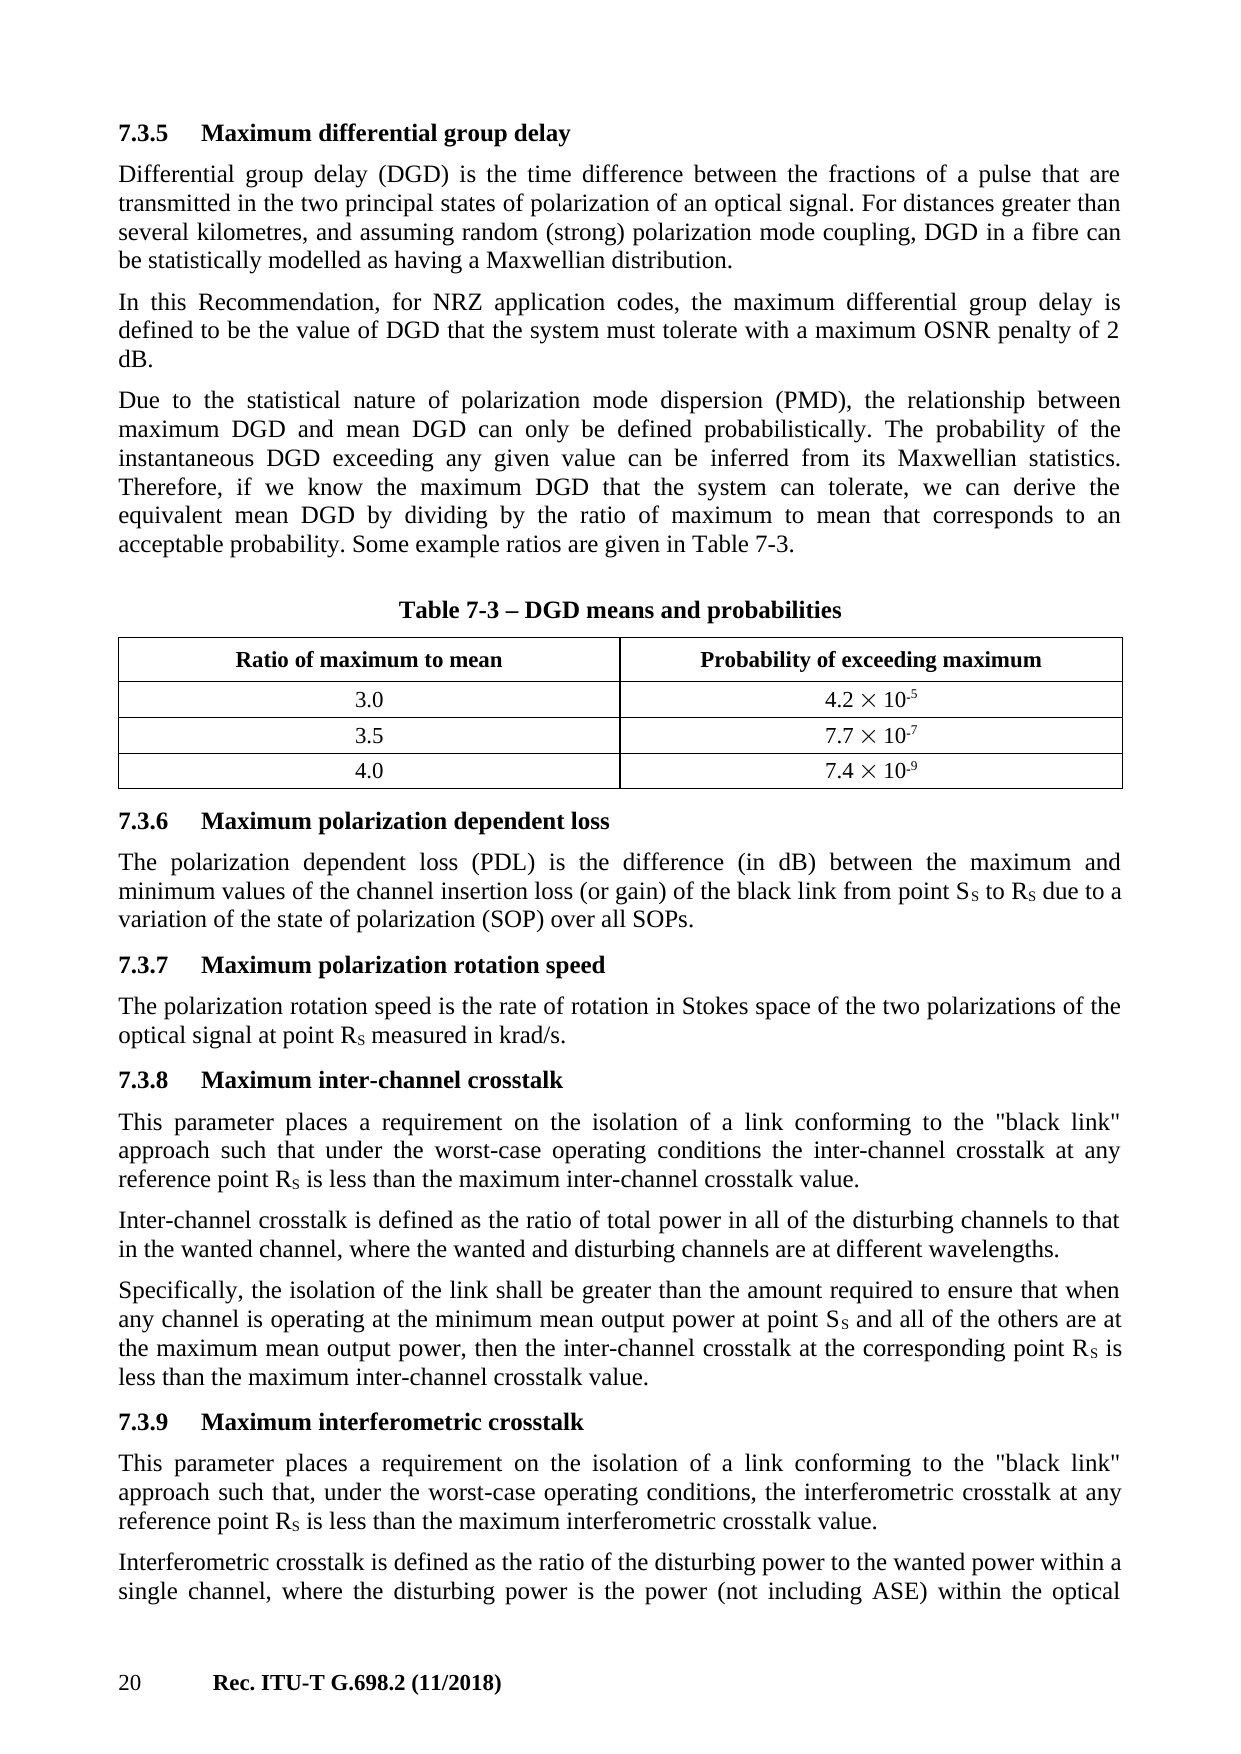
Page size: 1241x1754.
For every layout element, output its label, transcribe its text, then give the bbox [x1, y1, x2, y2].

text Differential group delay (DGD) is the time difference between the fractions of a pulse that are transmitted in the two principal states of polarization of an optical signal. For distances greater than several kilometres, and assuming random (strong) polarization mode coupling, DGD in a fibre can be statistically modelled as having a Maxwellian distribution. [118, 159, 1122, 274]
subtitle 7.3.9 Maximum interferometric crosstalk [118, 1407, 1122, 1436]
subtitle 7.3.5 Maximum differential group delay [118, 118, 1122, 147]
table_cell 3.0 [119, 682, 619, 717]
subtitle 7.3.8 Maximum inter-channel crosstalk [118, 1065, 1122, 1094]
table_cell 4.2 105 [621, 682, 1122, 717]
text Inter-channel crosstalk is defined as the ratio of total power in all of the disturbing channels to that in the wanted channel, where the wanted and disturbing channels are at different wavelengths. [118, 1205, 1122, 1263]
title Table 7-3 – DGD means and probabilities [118, 596, 1122, 624]
text Specifically, the isolation of the link shall be greater than the amount required to ensure that when any channel is operating at the minimum mean output power at point SS and all of the others are at the maximum mean output power, then the inter-channel crosstalk at the corresponding point RS is less than the maximum inter-channel crosstalk value. [118, 1275, 1122, 1390]
text The polarization dependent loss (PDL) is the difference (in dB) between the maximum and minimum values of the channel insertion loss (or gain) of the black link from point SS to RS due to a variation of the state of polarization (SOP) over all SOPs. [118, 847, 1122, 933]
text In this Recommendation, for NRZ application codes, the maximum differential group delay is defined to be the value of DGD that the system must tolerate with a maximum OSNR penalty of 2 dB. [118, 287, 1122, 373]
subtitle 7.3.7 Maximum polarization rotation speed [118, 950, 1122, 979]
table_cell 7.4 109 [621, 754, 1122, 788]
text This parameter places a requirement on the isolation of a link conforming to the "black link" approach such that, under the worst-case operating conditions, the interferometric crosstalk at any reference point RS is less than the maximum interferometric crosstalk value. [118, 1448, 1122, 1534]
subtitle 7.3.6 Maximum polarization dependent loss [118, 806, 1122, 834]
table_header Ratio of maximum to mean [119, 638, 619, 681]
text This parameter places a requirement on the isolation of a link conforming to the "black link" approach such that under the worst-case operating conditions the inter-channel crosstalk at any reference point RS is less than the maximum inter-channel crosstalk value. [118, 1107, 1122, 1193]
text The polarization rotation speed is the rate of rotation in Stokes space of the two polarizations of the optical signal at point RS measured in krad/s. [118, 991, 1122, 1049]
text Due to the statistical nature of polarization mode dispersion (PMD), the relationship between maximum DGD and mean DGD can only be defined probabilistically. The probability of the instantaneous DGD exceeding any given value can be inferred from its Maxwellian statistics. Therefore, if we know the maximum DGD that the system can tolerate, we can derive the equivalent mean DGD by dividing by the ratio of maximum to mean that corresponds to an acceptable probability. Some example ratios are given in Table 7-3. [118, 386, 1122, 558]
table_header Probability of exceeding maximum [621, 638, 1122, 681]
table_cell 3.5 [119, 718, 619, 752]
table_cell 4.0 [119, 754, 619, 788]
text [118, 1547, 1122, 1604]
table_cell 7.7 107 [621, 718, 1122, 752]
